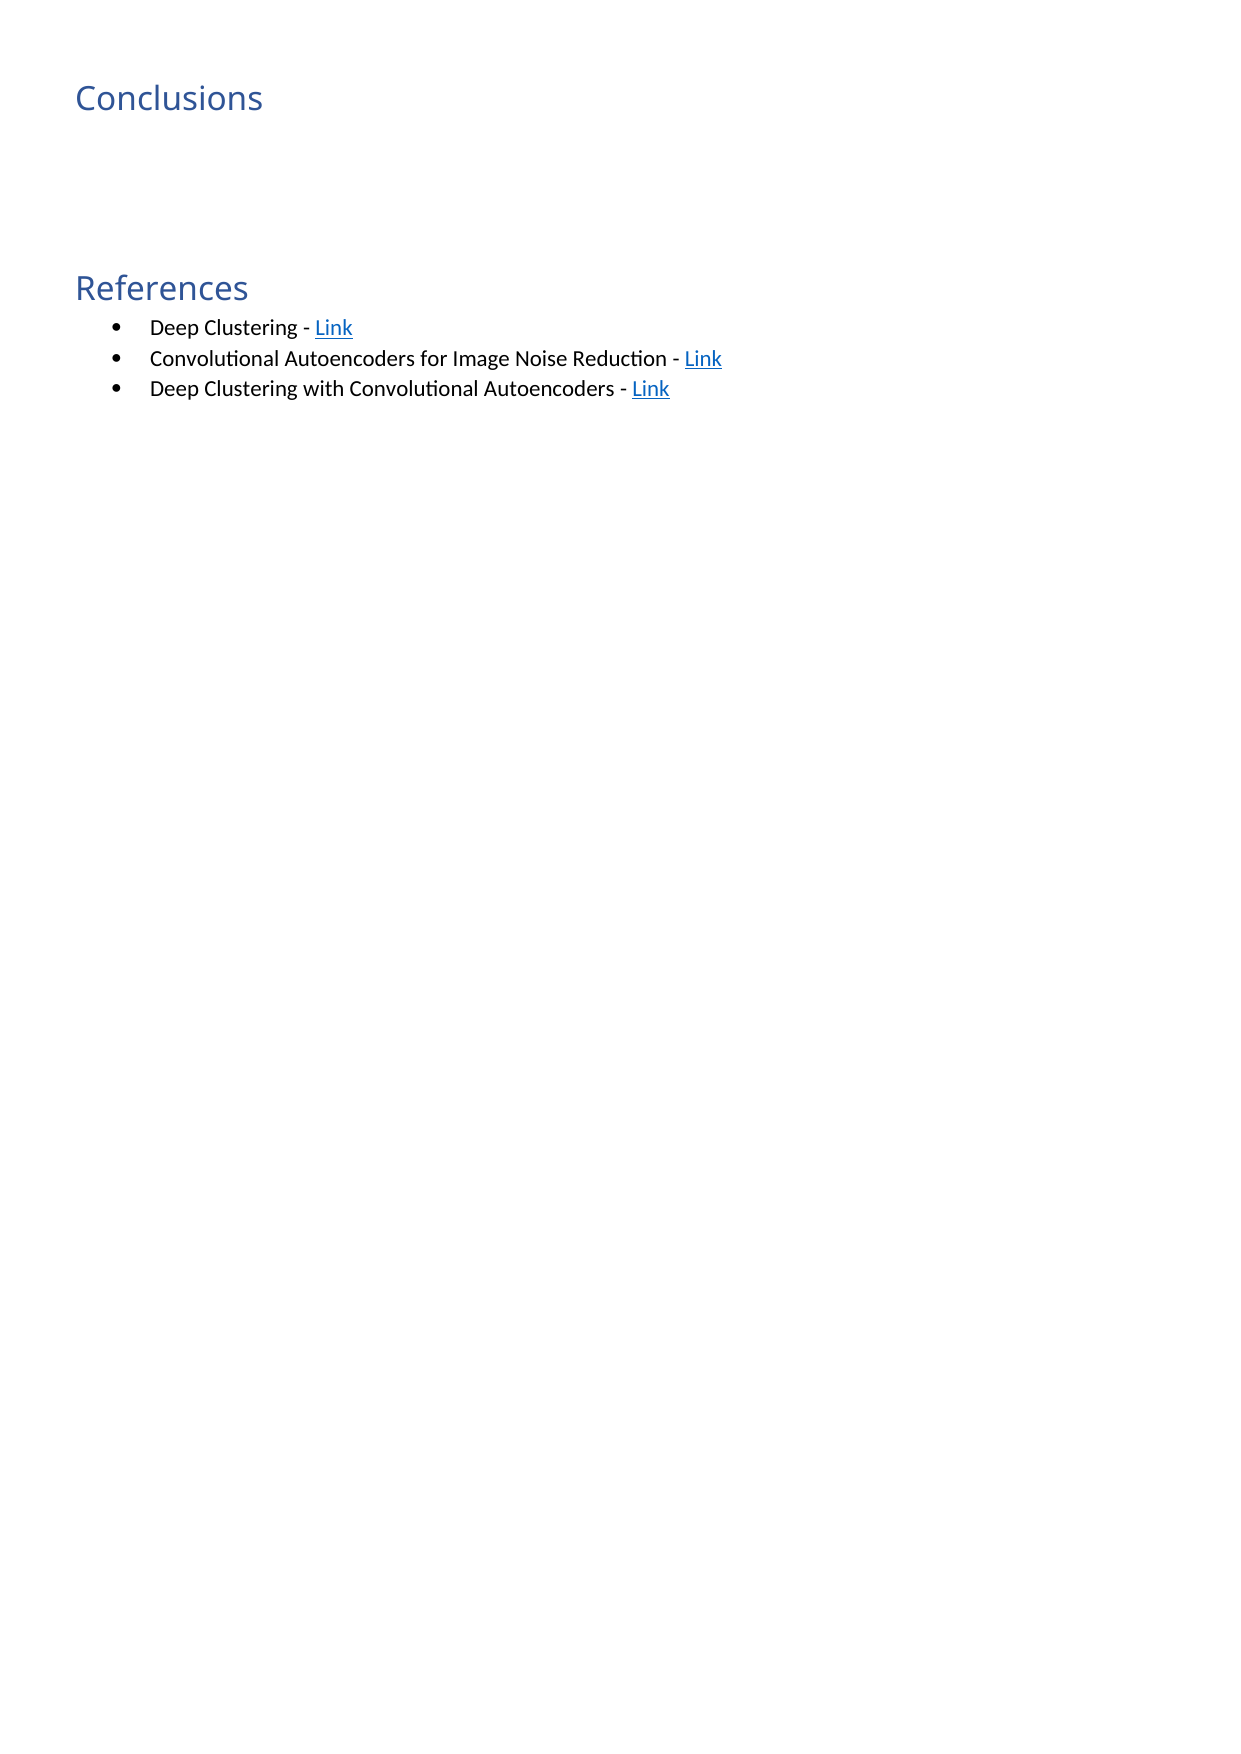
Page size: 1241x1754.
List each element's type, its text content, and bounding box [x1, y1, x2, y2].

subtitle Conclusions [75, 75, 1165, 120]
list Convolutional Autoencoders for Image Noise Reduction - Link [112, 344, 1165, 372]
list Deep Clustering with Convolutional Autoencoders - Link [112, 374, 1165, 402]
list Deep Clustering - Link [112, 313, 1165, 342]
subtitle References [75, 264, 1165, 310]
